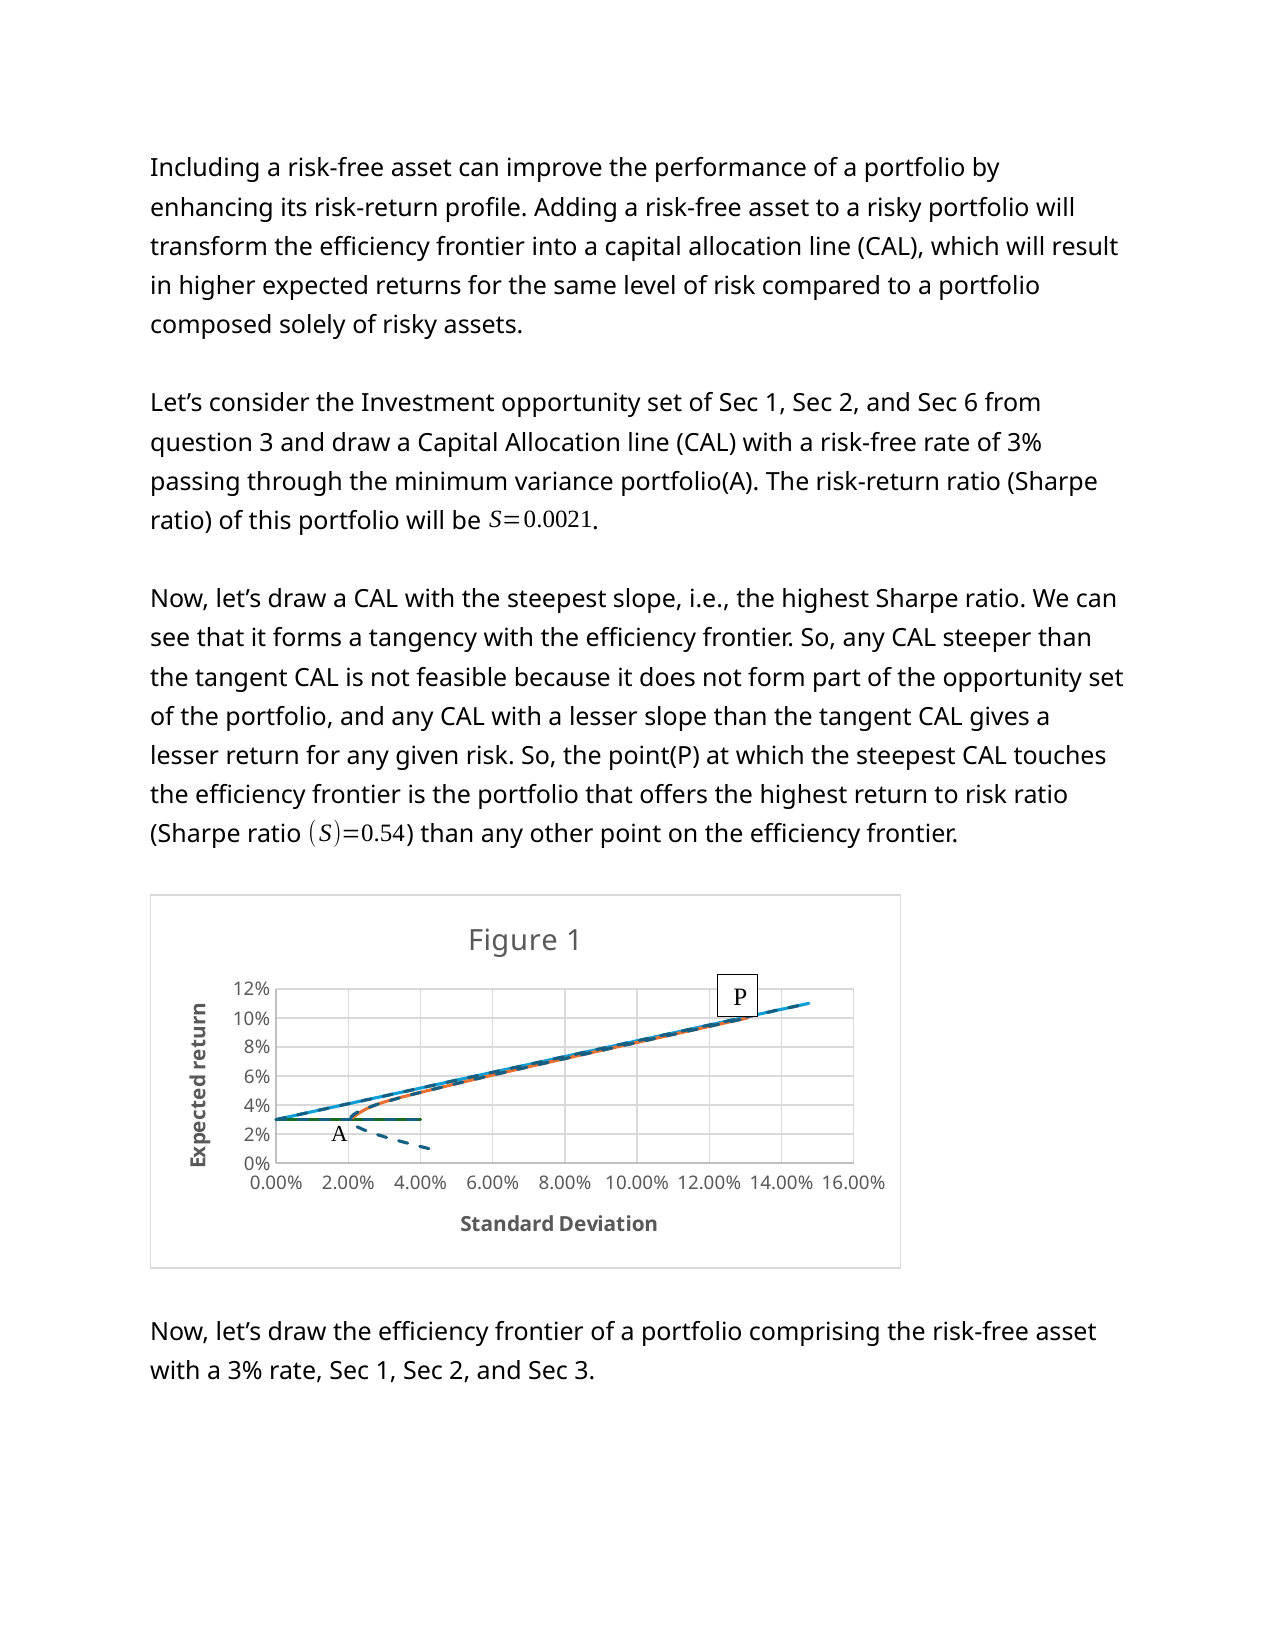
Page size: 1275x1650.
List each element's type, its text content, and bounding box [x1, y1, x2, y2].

list Including a risk-free asset can improve the performance of a portfolio by enhancing its risk-return profile. Adding a risk-free asset to a risky portfolio will transform the efficiency frontier into a capital allocation line (CAL), which will result in higher expected returns for the same level of risk compared to a portfolio composed solely of risky assets. [150, 150, 1125, 341]
list Let’s consider the Investment opportunity set of Sec 1, Sec 2, and Sec 6 from question 3 and draw a Capital Allocation line (CAL) with a risk-free rate of 3% passing through the minimum variance portfolio(A). The risk-return ratio (Sharpe ratio) of this portfolio will be . [150, 385, 1125, 537]
list Now, let’s draw a CAL with the steepest slope, i.e., the highest Sharpe ratio. We can see that it forms a tangency with the efficiency frontier. So, any CAL steeper than the tangent CAL is not feasible because it does not form part of the opportunity set of the portfolio, and any CAL with a lesser slope than the tangent CAL gives a lesser return for any given risk. So, the point(P) at which the steepest CAL touches the efficiency frontier is the portfolio that offers the highest return to risk ratio (Sharpe ratio ) than any other point on the efficiency frontier. [150, 581, 1125, 850]
list Now, let’s draw the efficiency frontier of a portfolio comprising the risk-free asset with a 3% rate, Sec 1, Sec 2, and Sec 3. [150, 1313, 1125, 1387]
